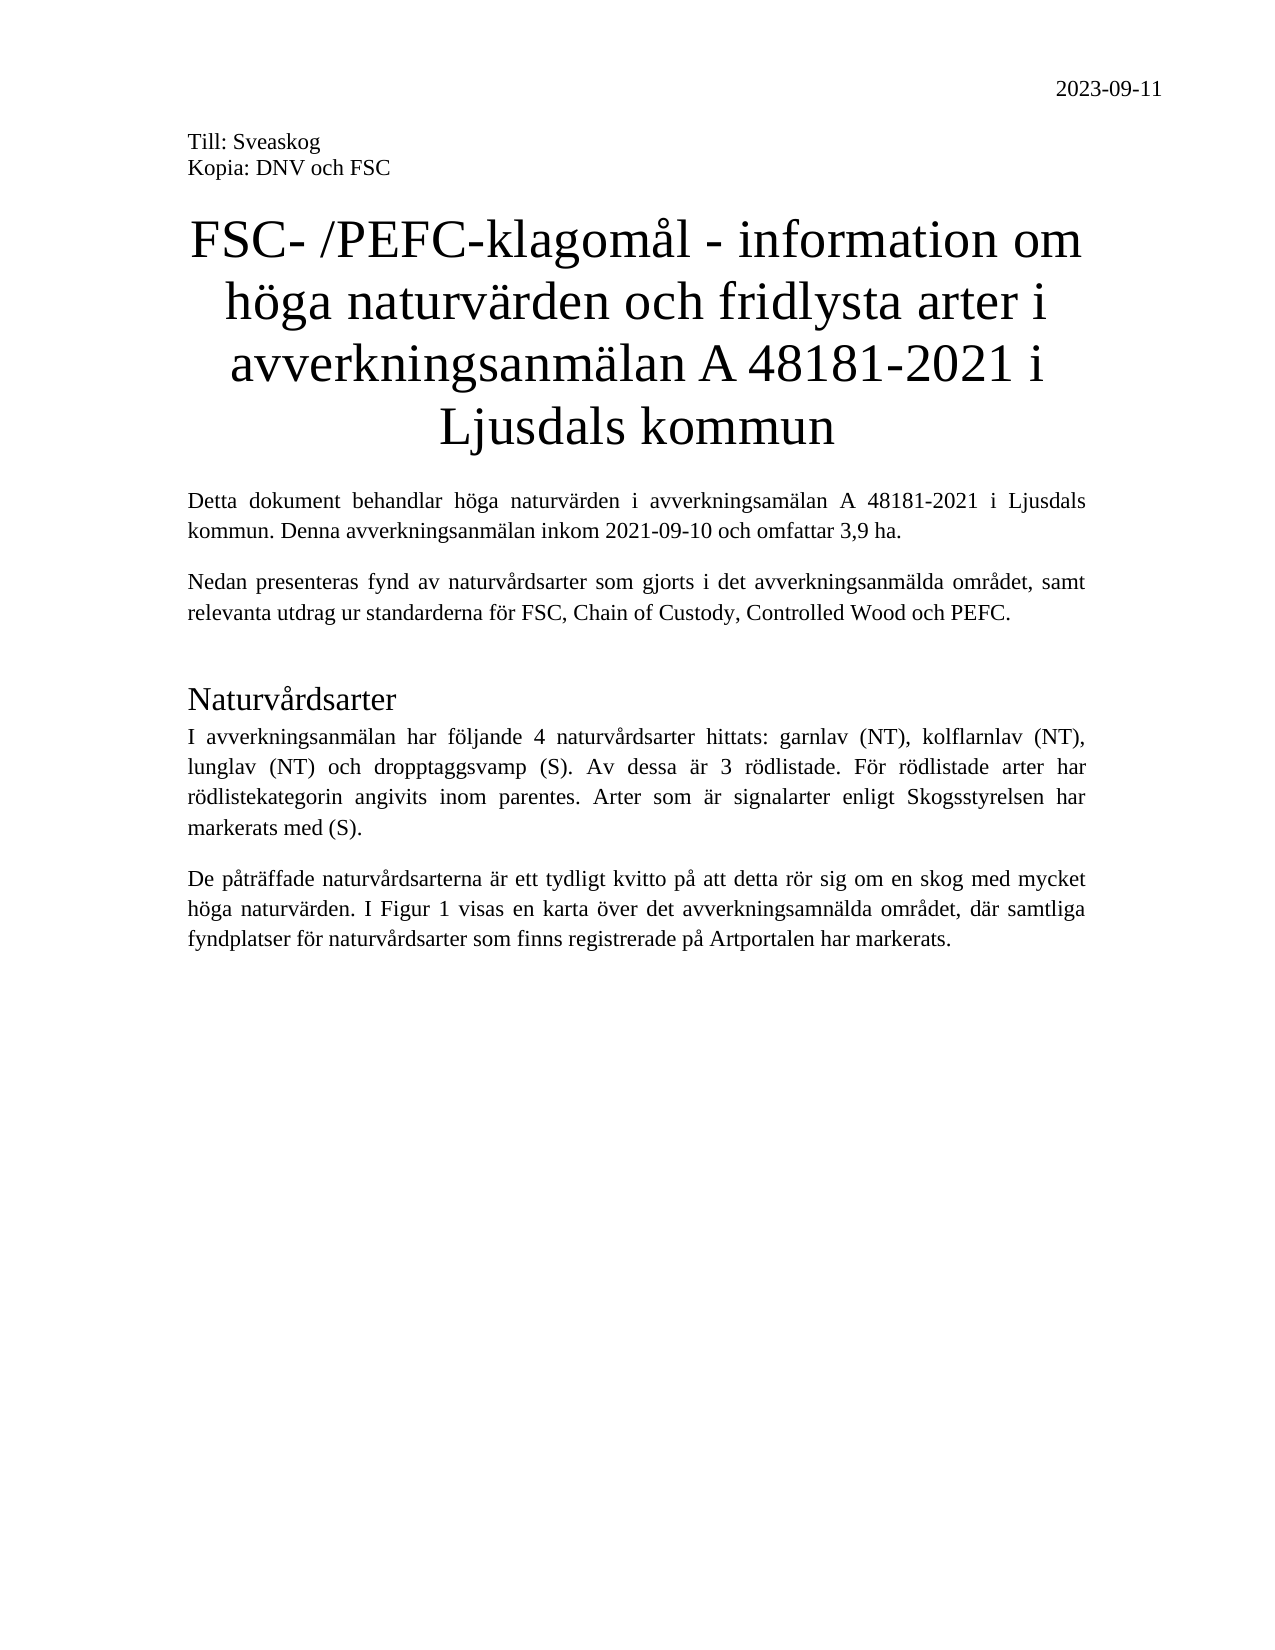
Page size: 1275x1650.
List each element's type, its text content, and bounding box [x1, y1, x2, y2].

text De påträffade naturvårdsarterna är ett tydligt kvitto på att detta rör sig om en skog med mycket höga naturvärden. I Figur 1 visas en karta över det avverkningsamnälda området, där samtliga fyndplatser för naturvårdsarter som finns registrerade på Artportalen har markerats. [187, 864, 1087, 951]
text Nedan presenteras fynd av naturvårdsarter som gjorts i det avverkningsanmälda området, samt relevanta utdrag ur standarderna för FSC, Chain of Custody, Controlled Wood och PEFC. [187, 568, 1087, 625]
title FSC- /PEFC-klagomål - information om höga naturvärden och fridlysta arter i avverkningsanmälan A 48181-2021 i Ljusdals kommun [187, 207, 1087, 456]
text I avverkningsanmälan har följande 4 naturvårdsarter hittats: garnlav (NT), kolflarnlav (NT), lunglav (NT) och dropptaggsvamp (S). Av dessa är 3 rödlistade. För rödlistade arter har rödlistekategorin angivits inom parentes. Arter som är signalarter enligt Skogsstyrelsen har markerats med (S). [187, 723, 1087, 840]
subtitle Naturvårdsarter [187, 679, 1087, 717]
text Detta dokument behandlar höga naturvärden i avverkningsamälan A 48181-2021 i Ljusdals kommun. Denna avverkningsanmälan inkom 2021-09-10 och omfattar 3,9 ha. [187, 487, 1087, 544]
